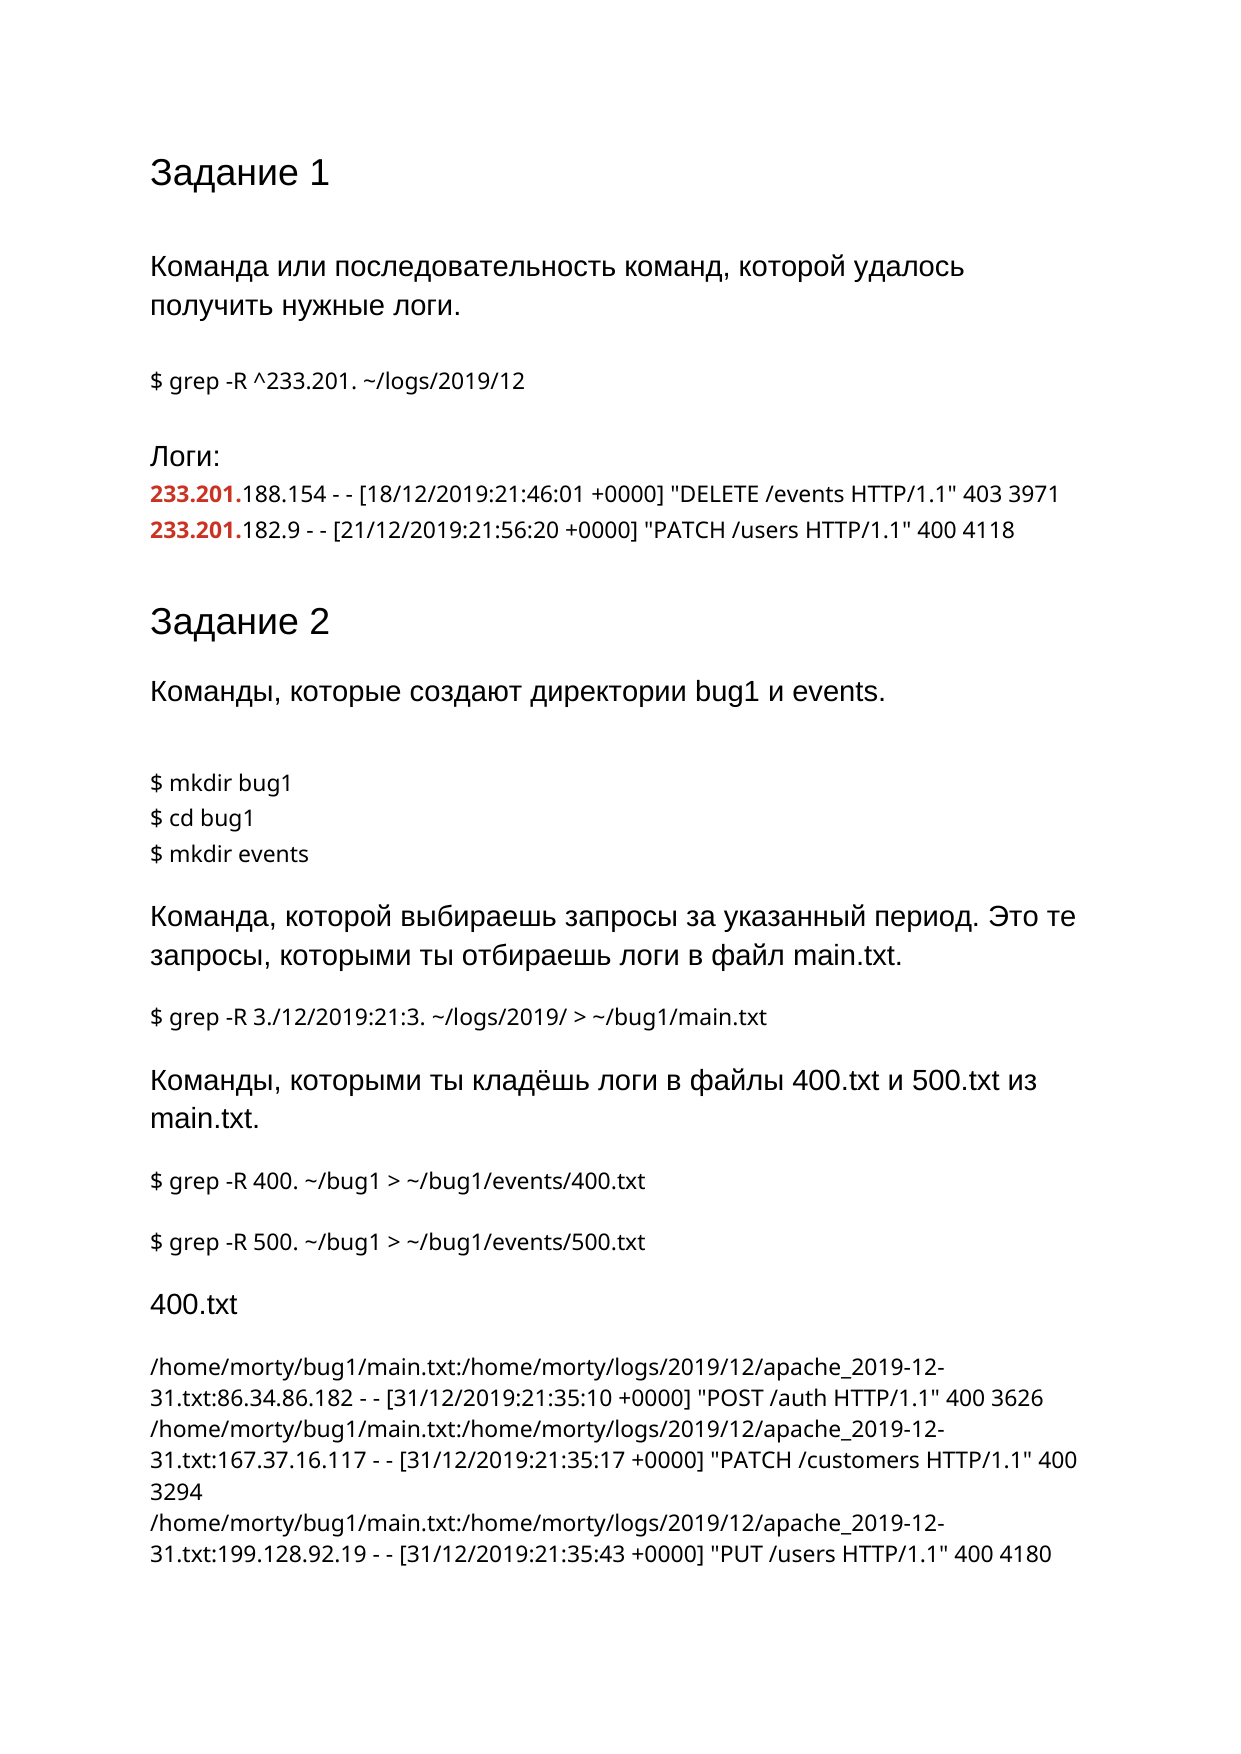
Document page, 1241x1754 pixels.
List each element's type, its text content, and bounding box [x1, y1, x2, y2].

text /home/morty/bug1/main.txt:/home/morty/logs/2019/12/apache_2019-12-31.txt:86.34.86.182 - - [31/12/2019:21:35:10 +0000] "POST /auth HTTP/1.1" 400 3626 [150, 1351, 1090, 1413]
text Команды, которыми ты кладёшь логи в файлы 400.txt и 500.txt из main.txt. [150, 1063, 1090, 1135]
text $ grep -R 400. ~/bug1 > ~/bug1/events/400.txt [150, 1165, 1090, 1196]
text 233.201.182.9 - - [21/12/2019:21:56:20 +0000] "PATCH /users HTTP/1.1" 400 4118 [150, 514, 1090, 545]
text Задание 2 [150, 599, 1090, 642]
text Логи: [150, 439, 1090, 473]
text Команды, которые создают директории bug1 и events. [150, 674, 1090, 738]
text /home/morty/bug1/main.txt:/home/morty/logs/2019/12/apache_2019-12-31.txt:199.128.92.19 - - [31/12/2019:21:35:43 +0000] "PUT /users HTTP/1.1" 400 4180 [150, 1507, 1090, 1569]
text $ grep -R 500. ~/bug1 > ~/bug1/events/500.txt [150, 1226, 1090, 1257]
text 233.201.188.154 - - [18/12/2019:21:46:01 +0000] "DELETE /events HTTP/1.1" 403 3971 [150, 478, 1090, 509]
text $ grep -R 3./12/2019:21:3. ~/logs/2019/ > ~/bug1/main.txt [150, 1001, 1090, 1033]
text Команда или последовательность команд, которой удалось получить нужные логи. [150, 249, 1090, 321]
text /home/morty/bug1/main.txt:/home/morty/logs/2019/12/apache_2019-12-31.txt:167.37.16.117 - - [31/12/2019:21:35:17 +0000] "PATCH /customers HTTP/1.1" 400 3294 [150, 1413, 1090, 1507]
text Команда, которой выбираешь запросы за указанный период. Это те запросы, которыми ты отбираешь логи в файл main.txt. [150, 899, 1090, 971]
text $ mkdir bug1 $ cd bug1 $ mkdir events [150, 766, 1090, 869]
text 400.txt [150, 1287, 1090, 1321]
text $ grep -R ^233.201. ~/logs/2019/12 [150, 365, 1090, 396]
text Задание 1 [150, 150, 1090, 193]
